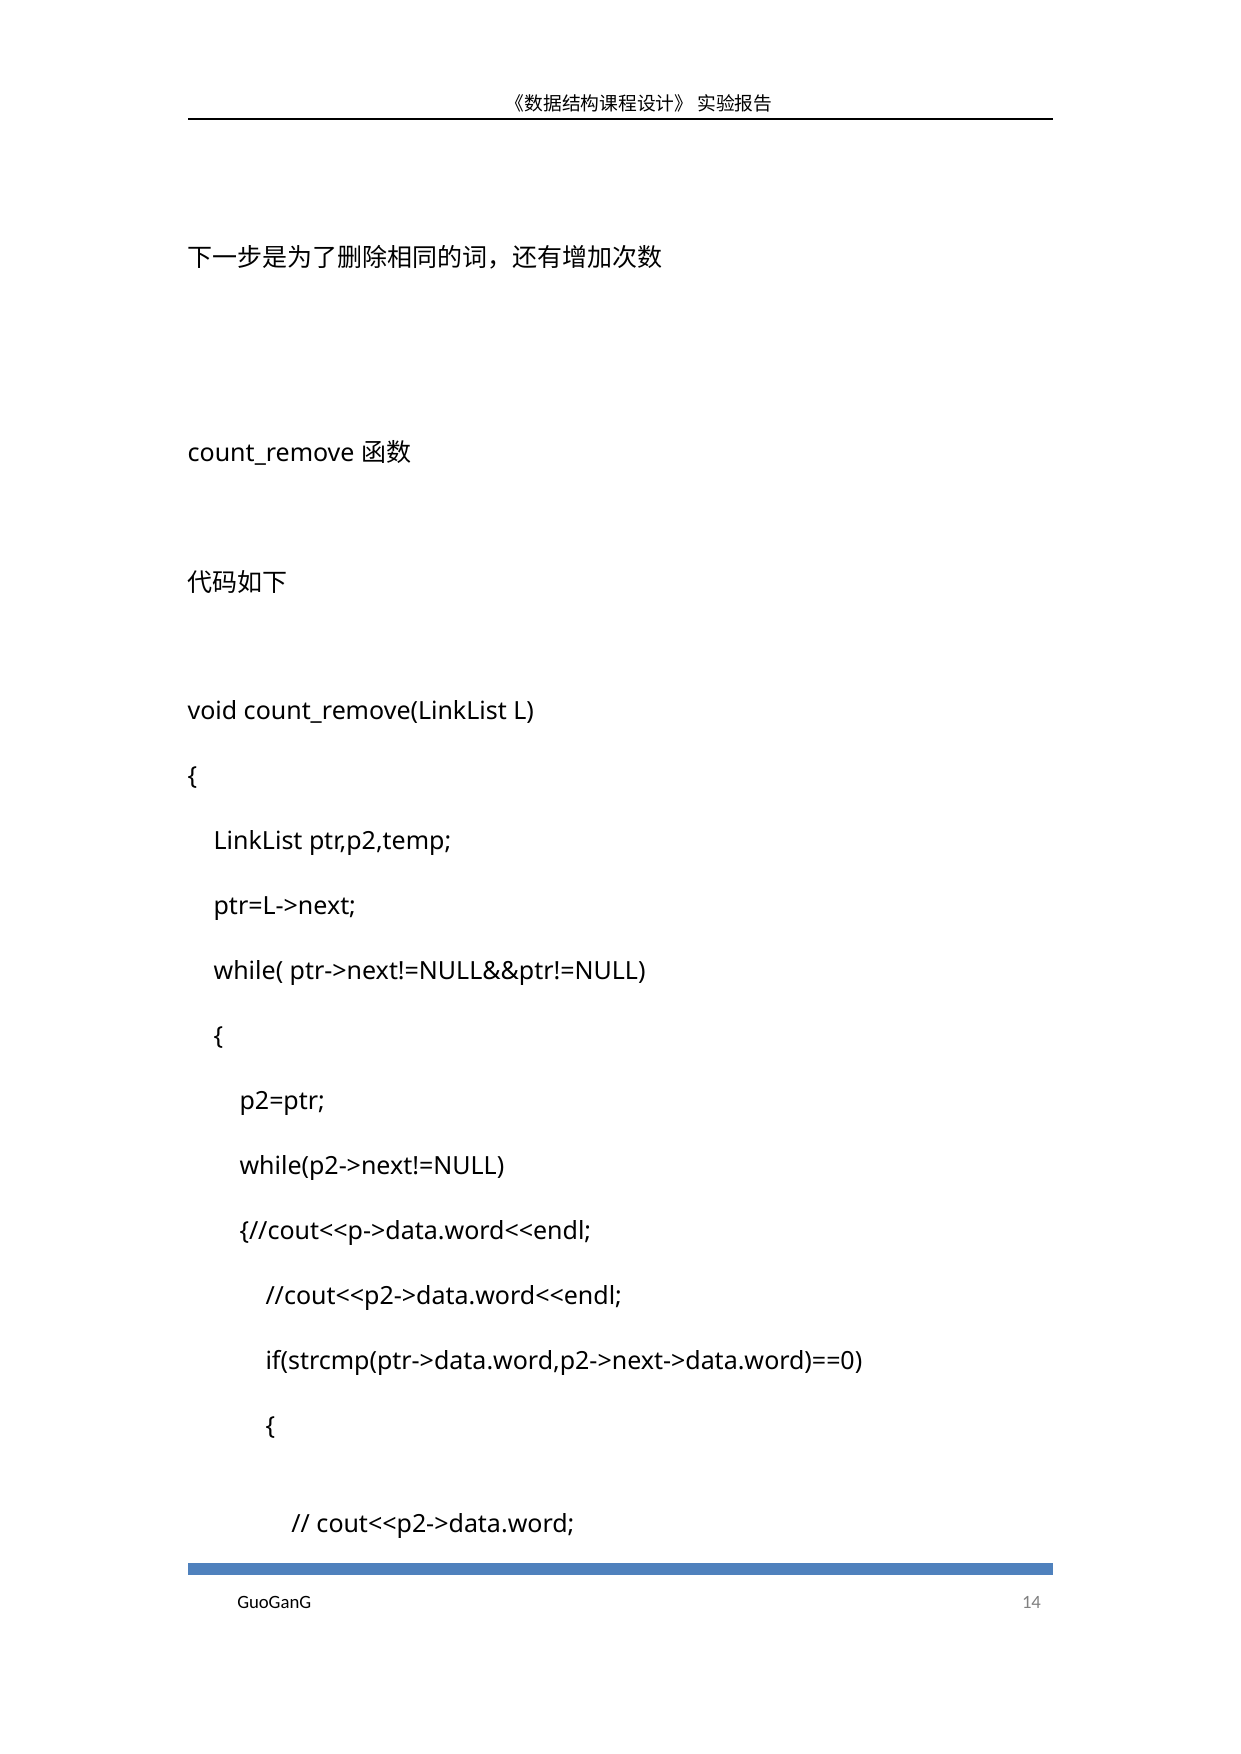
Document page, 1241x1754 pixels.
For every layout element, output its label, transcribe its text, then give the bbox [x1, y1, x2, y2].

text count_remove 函数 [187, 418, 1053, 483]
text //cout<<p2->data.word<<endl; [187, 1263, 1053, 1328]
text {//cout<<p->data.word<<endl; [187, 1198, 1053, 1263]
text p2=ptr; [187, 1068, 1053, 1133]
text 代码如下 [187, 548, 1053, 613]
text if(strcmp(ptr->data.word,p2->next->data.word)==0) [187, 1328, 1053, 1393]
text // cout<<p2->data.word; [187, 1490, 1053, 1555]
text 下一步是为了删除相同的词，还有增加次数 [187, 223, 1053, 288]
text { [187, 1393, 1053, 1458]
text { [187, 743, 1053, 808]
text ptr=L->next; [187, 873, 1053, 938]
text while(p2->next!=NULL) [187, 1133, 1053, 1198]
text void count_remove(LinkList L) [187, 678, 1053, 743]
text while( ptr->next!=NULL&&ptr!=NULL) [187, 938, 1053, 1003]
text { [187, 1003, 1053, 1068]
text LinkList ptr,p2,temp; [187, 808, 1053, 873]
